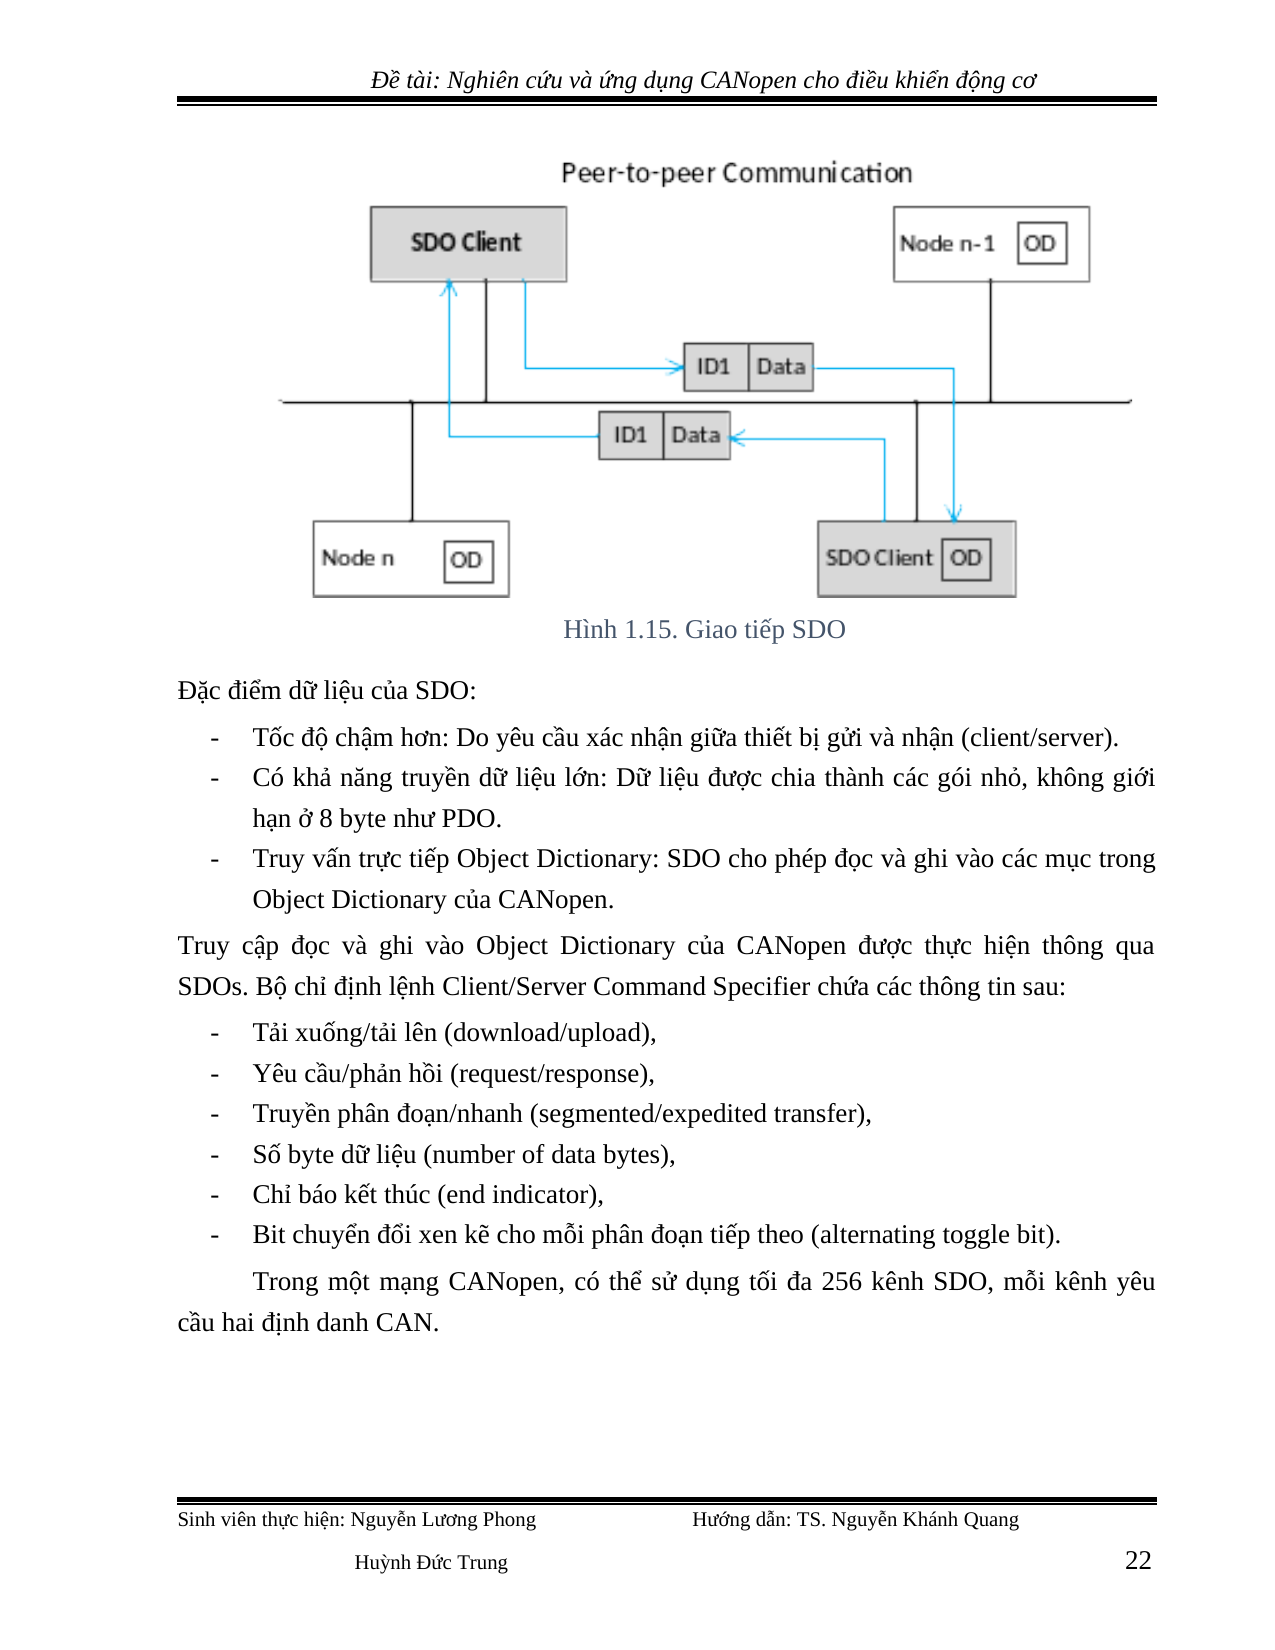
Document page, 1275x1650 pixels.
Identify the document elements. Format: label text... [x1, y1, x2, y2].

list Số byte dữ liệu (number of data bytes), [215, 1138, 1157, 1169]
list Chỉ báo kết thúc (end indicator), [215, 1178, 1157, 1209]
list Bit chuyển đổi xen kẽ cho mỗi phân đoạn tiếp theo (alternating toggle bit). [215, 1219, 1157, 1250]
text Đặc điểm dữ liệu của SDO: [177, 674, 1157, 706]
list Tốc độ chậm hơn: Do yêu cầu xác nhận giữa thiết bị gửi và nhận (client/server). [215, 721, 1157, 752]
list Tải xuống/tải lên (download/upload), [215, 1017, 1157, 1048]
list Có khả năng truyền dữ liệu lớn: Dữ liệu được chia thành các gói nhỏ, không giới hạn ở 8 byte như PDO. [215, 762, 1157, 833]
list Truy vấn trực tiếp Object Dictionary: SDO cho phép đọc và ghi vào các mục trong Object Dictionary của CANopen. [215, 842, 1157, 914]
text Trong một mạng CANopen, có thể sử dụng tối đa 256 kênh SDO, mỗi kênh yêu cầu hai định danh CAN. [177, 1265, 1157, 1337]
text Truy cập đọc và ghi vào Object Dictionary của CANopen được thực hiện thông qua SDOs. Bộ chỉ định lệnh Client/Server Command Specifier chứa các thông tin sau: [177, 929, 1157, 1001]
list Truyền phân đoạn/nhanh (segmented/expedited transfer), [215, 1097, 1157, 1128]
list Yêu cầu/phản hồi (request/response), [215, 1057, 1157, 1088]
text Hình 1.15. Giao tiếp SDO [177, 613, 1157, 644]
